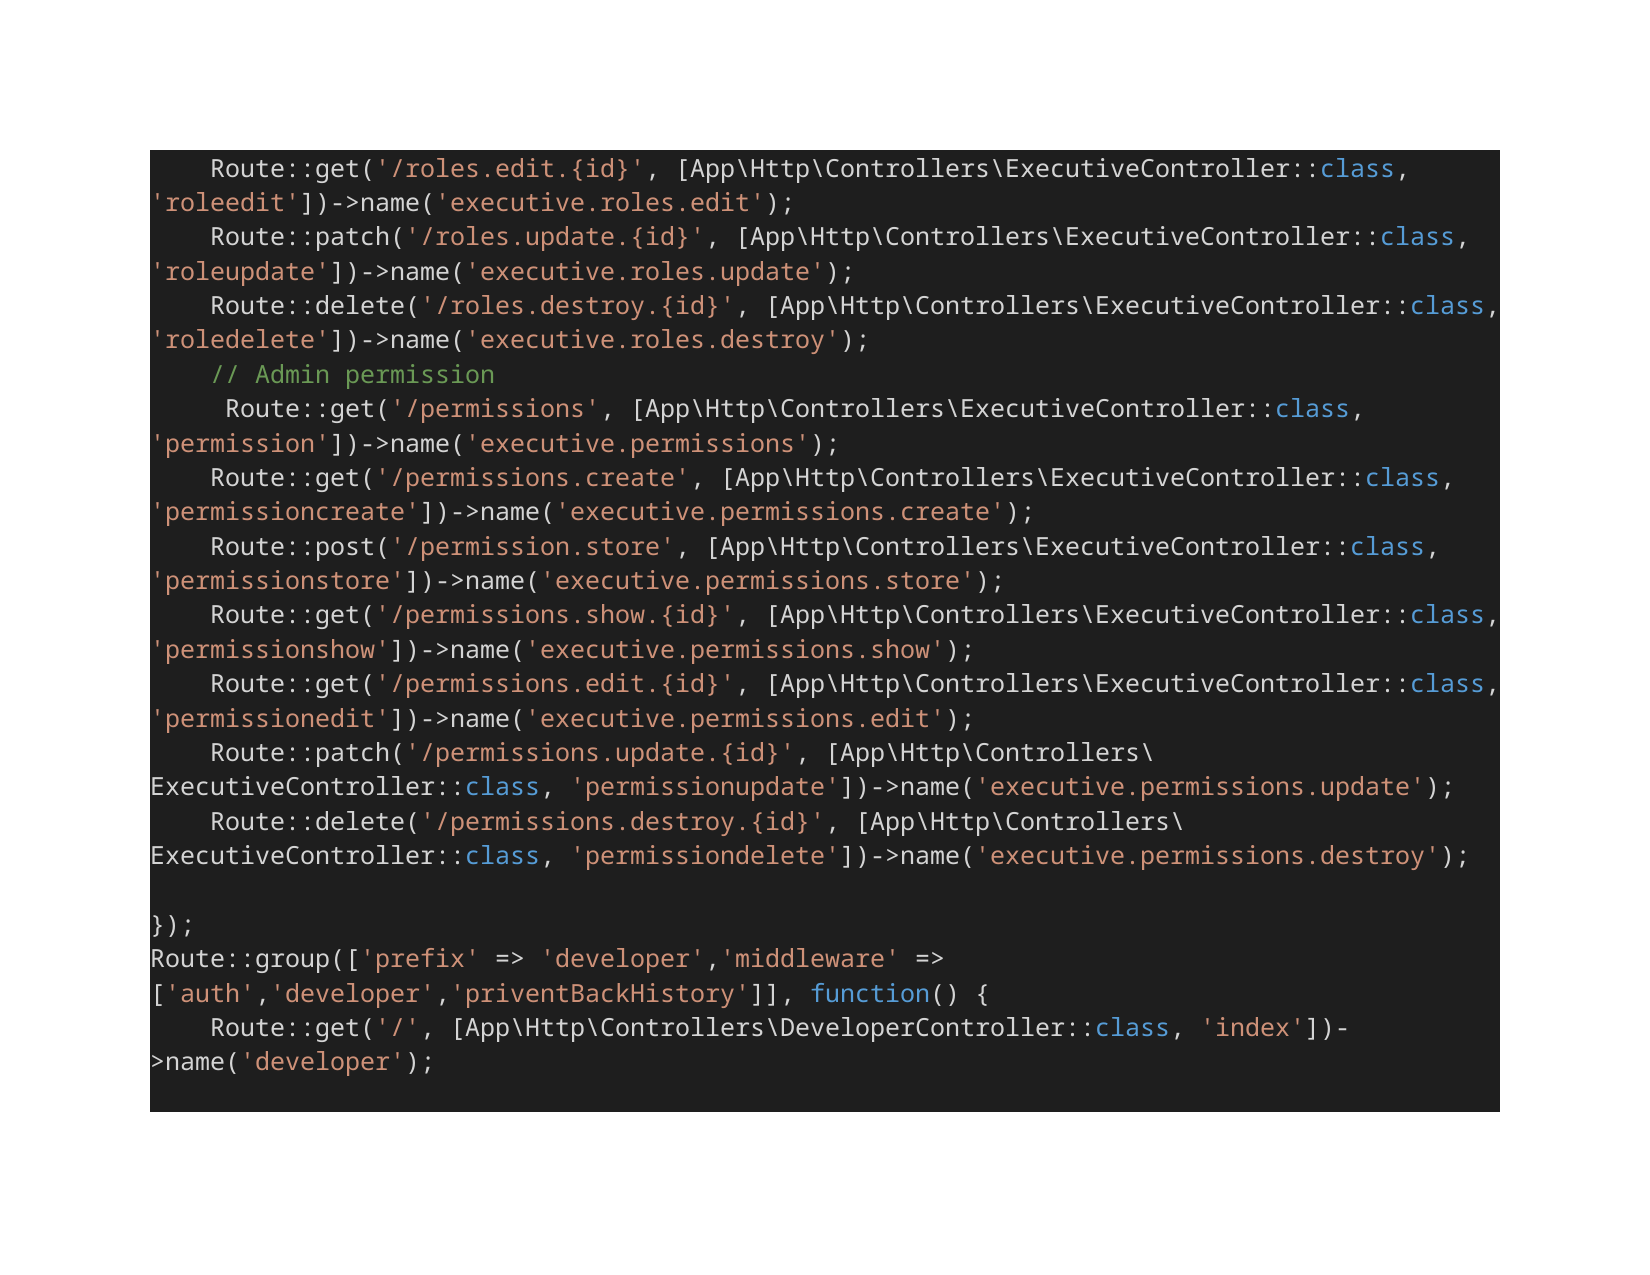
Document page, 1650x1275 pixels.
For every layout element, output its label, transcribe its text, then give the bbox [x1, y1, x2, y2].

text Route::delete('/permissions.destroy.{id}', [App\Http\Controllers\ExecutiveController::class, 'permissiondelete'])->name('executive.permissions.destroy'); [150, 803, 1500, 872]
text Route::get('/permissions.show.{id}', [App\Http\Controllers\ExecutiveController::class, 'permissionshow'])->name('executive.permissions.show'); [150, 597, 1500, 666]
text }); [150, 906, 1500, 941]
text Route::get('/', [App\Http\Controllers\DeveloperController::class, 'index'])->name('developer'); [150, 1009, 1500, 1078]
text Route::patch('/roles.update.{id}', [App\Http\Controllers\ExecutiveController::class, 'roleupdate'])->name('executive.roles.update'); [150, 219, 1500, 287]
text Route::get('/permissions', [App\Http\Controllers\ExecutiveController::class, 'permission'])->name('executive.permissions'); [150, 391, 1500, 459]
text // Admin permission [150, 356, 1500, 391]
text Route::post('/permission.store', [App\Http\Controllers\ExecutiveController::class, 'permissionstore'])->name('executive.permissions.store'); [150, 528, 1500, 597]
text Route::get('/permissions.edit.{id}', [App\Http\Controllers\ExecutiveController::class, 'permissionedit'])->name('executive.permissions.edit'); [150, 666, 1500, 734]
text Route::delete('/roles.destroy.{id}', [App\Http\Controllers\ExecutiveController::class, 'roledelete'])->name('executive.roles.destroy'); [150, 287, 1500, 356]
text Route::get('/permissions.create', [App\Http\Controllers\ExecutiveController::class, 'permissioncreate'])->name('executive.permissions.create'); [150, 459, 1500, 528]
text Route::get('/roles.edit.{id}', [App\Http\Controllers\ExecutiveController::class, 'roleedit'])->name('executive.roles.edit'); [150, 150, 1500, 219]
text Route::group(['prefix' => 'developer','middleware' => ['auth','developer','priventBackHistory']], function() { [150, 941, 1500, 1009]
text Route::patch('/permissions.update.{id}', [App\Http\Controllers\ExecutiveController::class, 'permissionupdate'])->name('executive.permissions.update'); [150, 734, 1500, 803]
